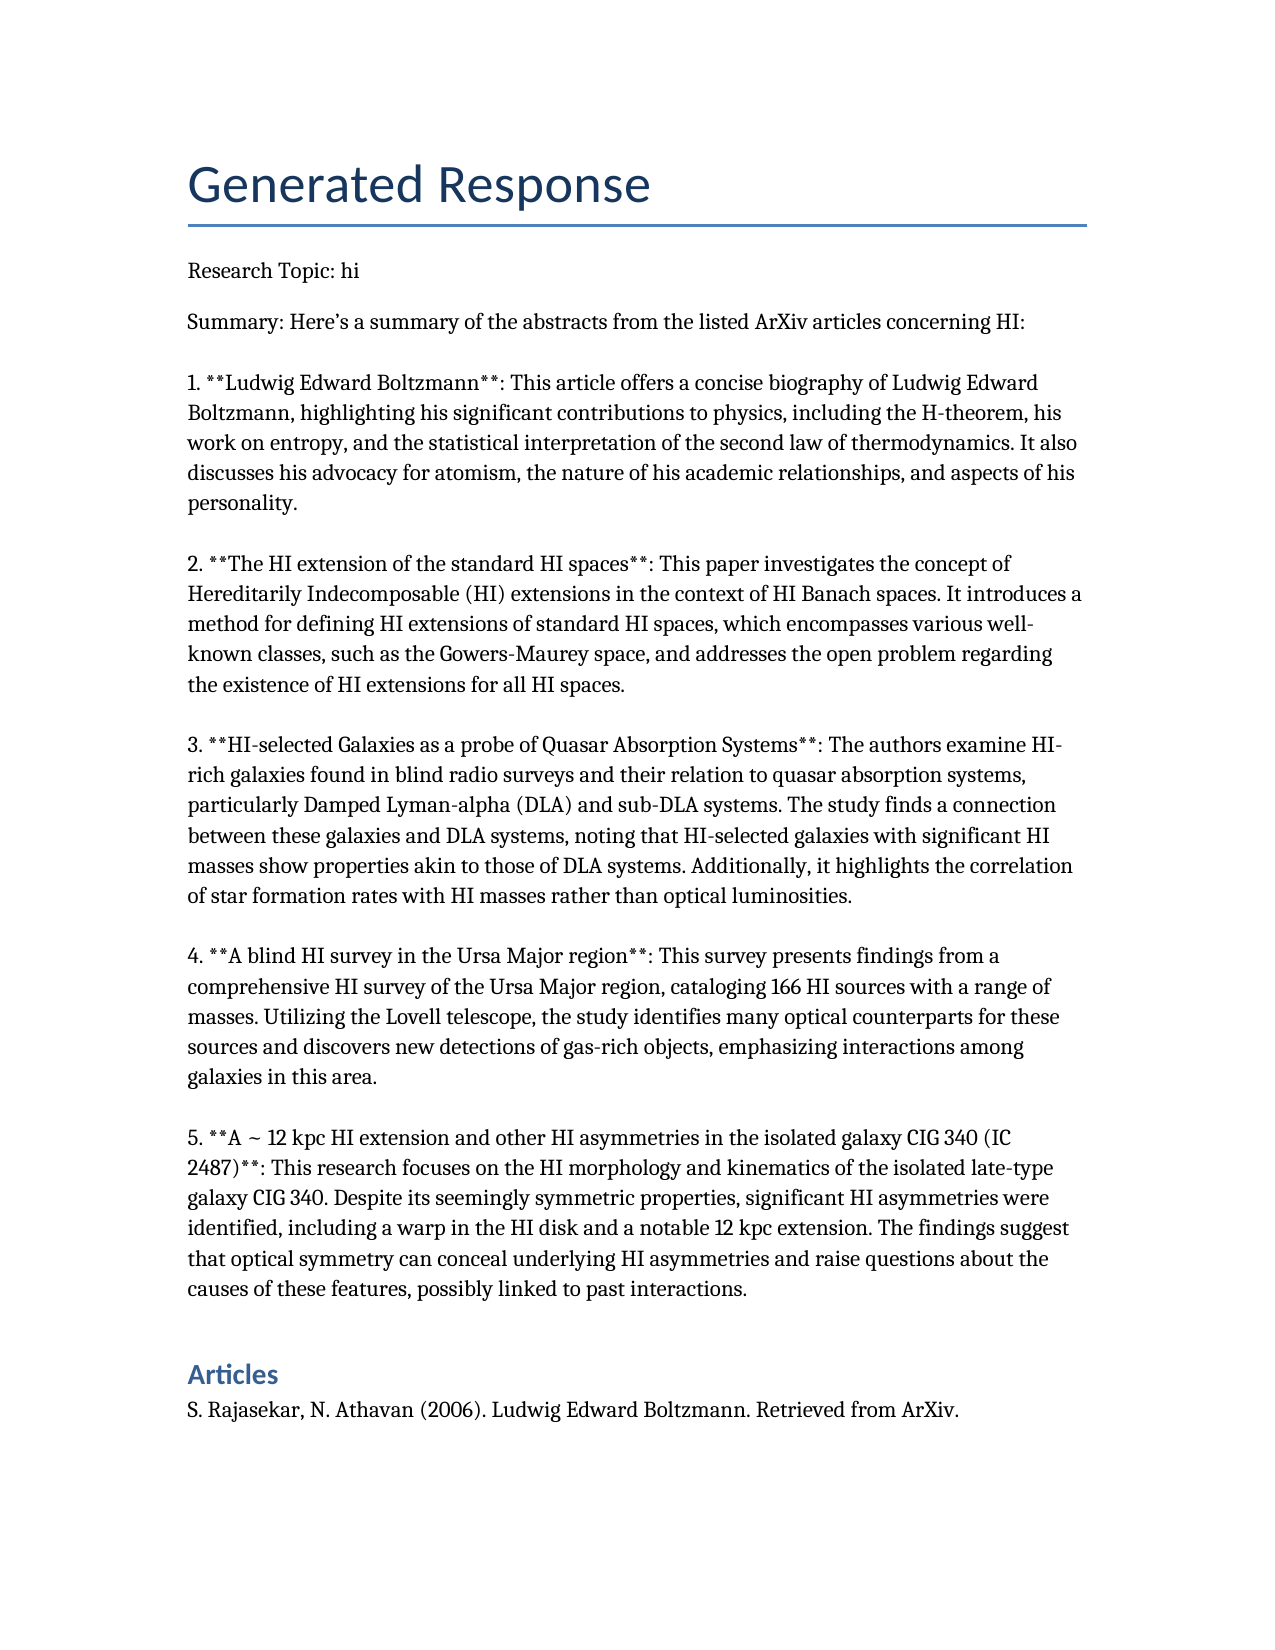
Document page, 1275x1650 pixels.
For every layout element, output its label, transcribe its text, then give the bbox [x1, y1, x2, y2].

text Research Topic: hi [187, 258, 1087, 284]
text Summary: Here’s a summary of the abstracts from the listed ArXiv articles concerning HI: 1. **Ludwig Edward Boltzmann**: This article offers a concise biography of Ludwig Edward Boltzmann, highlighting his significant contributions to physics, including the H-theorem, his work on entropy, and the statistical interpretation of the second law of thermodynamics. It also discusses his advocacy for atomism, the nature of his academic relationships, and aspects of his personality. 2. **The HI extension of the standard HI spaces**: This paper investigates the concept of Hereditarily Indecomposable (HI) extensions in the context of HI Banach spaces. It introduces a method for defining HI extensions of standard HI spaces, which encompasses various well-known classes, such as the Gowers-Maurey space, and addresses the open problem regarding the existence of HI extensions for all HI spaces. 3. **HI-selected Galaxies as a probe of Quasar Absorption Systems**: The authors examine HI-rich galaxies found in blind radio surveys and their relation to quasar absorption systems, particularly Damped Lyman-alpha (DLA) and sub-DLA systems. The study finds a connection between these galaxies and DLA systems, noting that HI-selected galaxies with significant HI masses show properties akin to those of DLA systems. Additionally, it highlights the correlation of star formation rates with HI masses rather than optical luminosities. 4. **A blind HI survey in the Ursa Major region**: This survey presents findings from a comprehensive HI survey of the Ursa Major region, cataloging 166 HI sources with a range of masses. Utilizing the Lovell telescope, the study identifies many optical counterparts for these sources and discovers new detections of gas-rich objects, emphasizing interactions among galaxies in this area. 5. **A ~ 12 kpc HI extension and other HI asymmetries in the isolated galaxy CIG 340 (IC 2487)**: This research focuses on the HI morphology and kinematics of the isolated late-type galaxy CIG 340. Despite its seemingly symmetric properties, significant HI asymmetries were identified, including a warp in the HI disk and a notable 12 kpc extension. The findings suggest that optical symmetry can conceal underlying HI asymmetries and raise questions about the causes of these features, possibly linked to past interactions. [187, 309, 1087, 1302]
title Generated Response [187, 150, 1087, 227]
text S. Rajasekar, N. Athavan (2006). Ludwig Edward Boltzmann. Retrieved from ArXiv. [187, 1397, 1087, 1423]
subtitle Articles [187, 1356, 1087, 1391]
